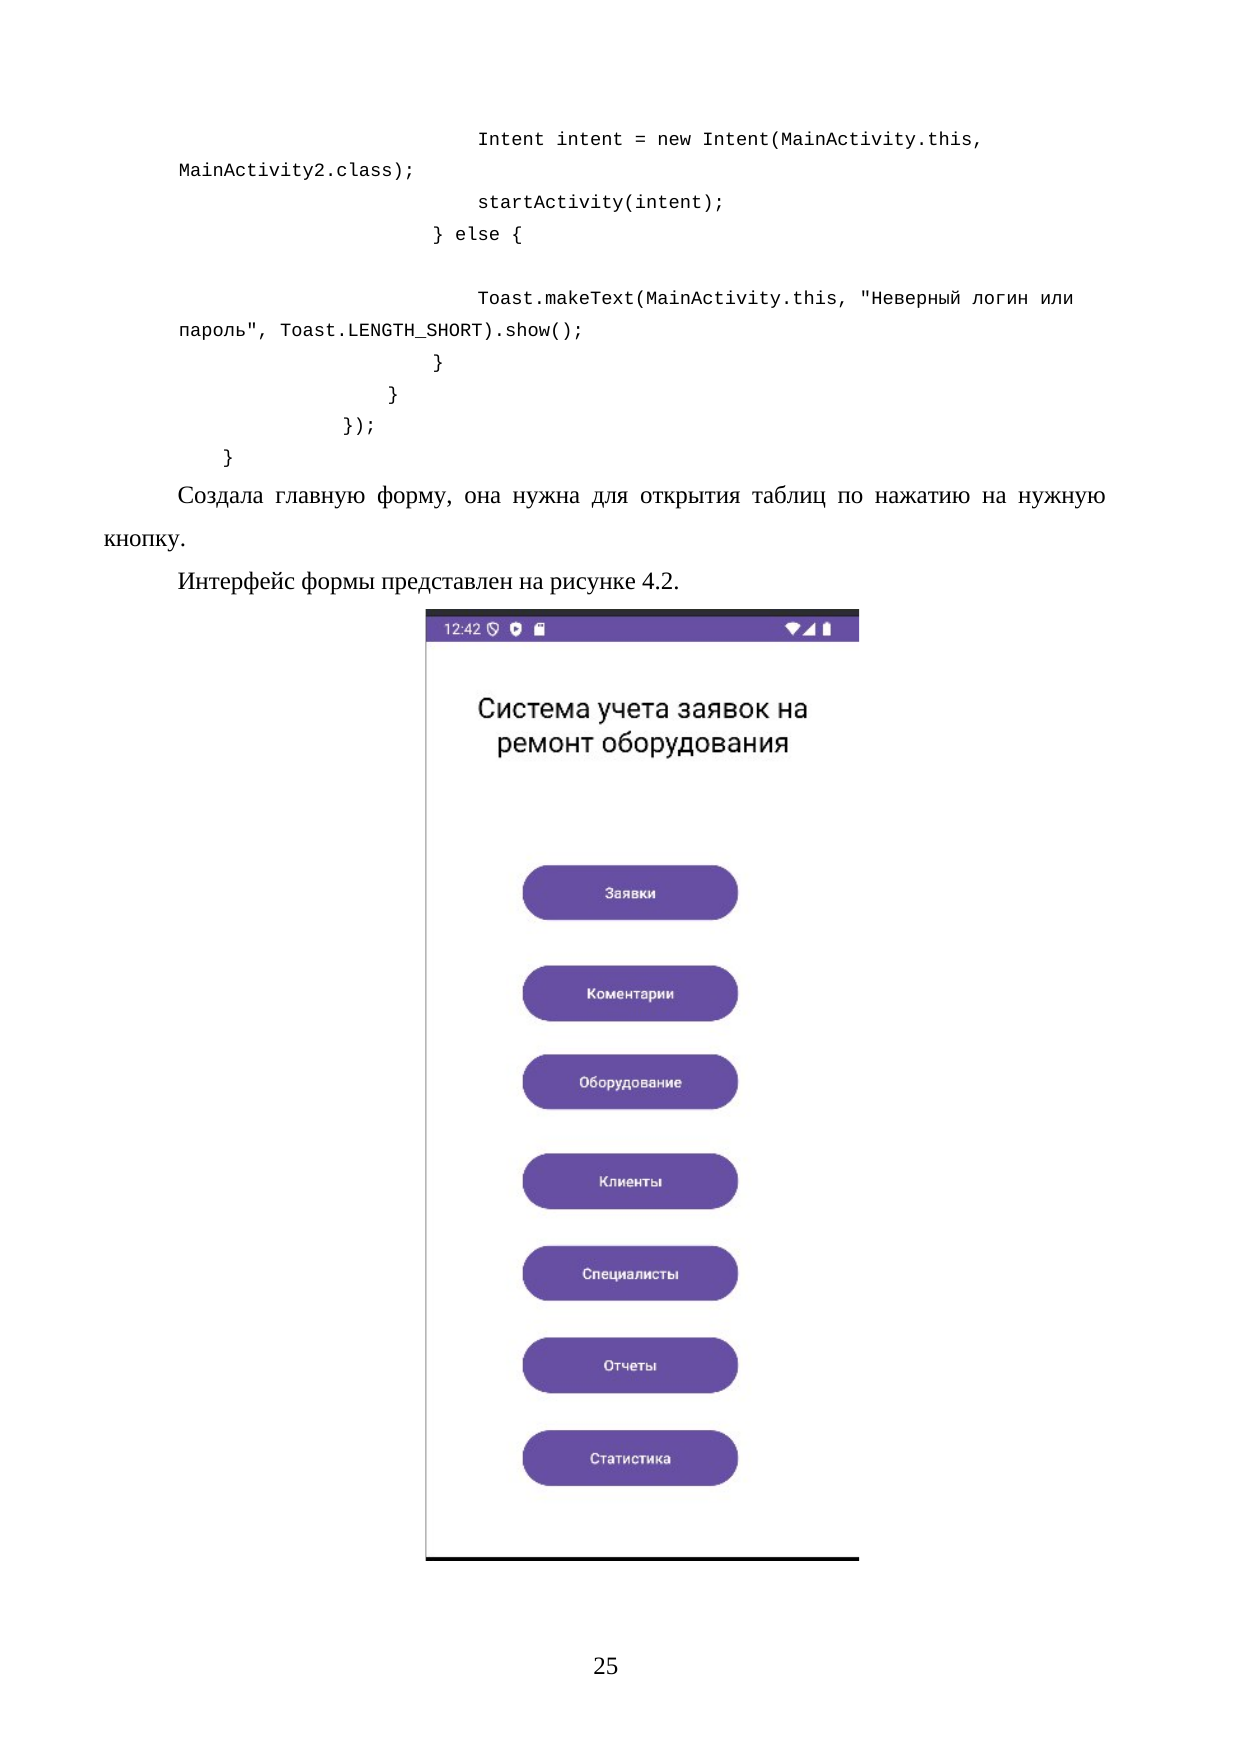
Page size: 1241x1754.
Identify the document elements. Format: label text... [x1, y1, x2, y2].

list } else { [178, 225, 1107, 246]
list Toast.makeText(MainActivity.this, "Неверный логин или пароль", Toast.LENGTH_SHORT).show(); [178, 289, 1107, 342]
list Intent intent = new Intent(MainActivity.this, MainActivity2.class); [178, 129, 1107, 182]
picture [425, 609, 860, 1561]
list } [178, 352, 1107, 374]
list startActivity(intent); [178, 193, 1107, 214]
list } [103, 448, 1107, 469]
list }); [178, 416, 1107, 437]
list } [178, 384, 1107, 406]
list Интерфейс формы представлен на рисунке 4.2. [103, 566, 1107, 595]
list Создала главную форму, она нужна для открытия таблиц по нажатию на нужную кнопку. [103, 480, 1107, 552]
